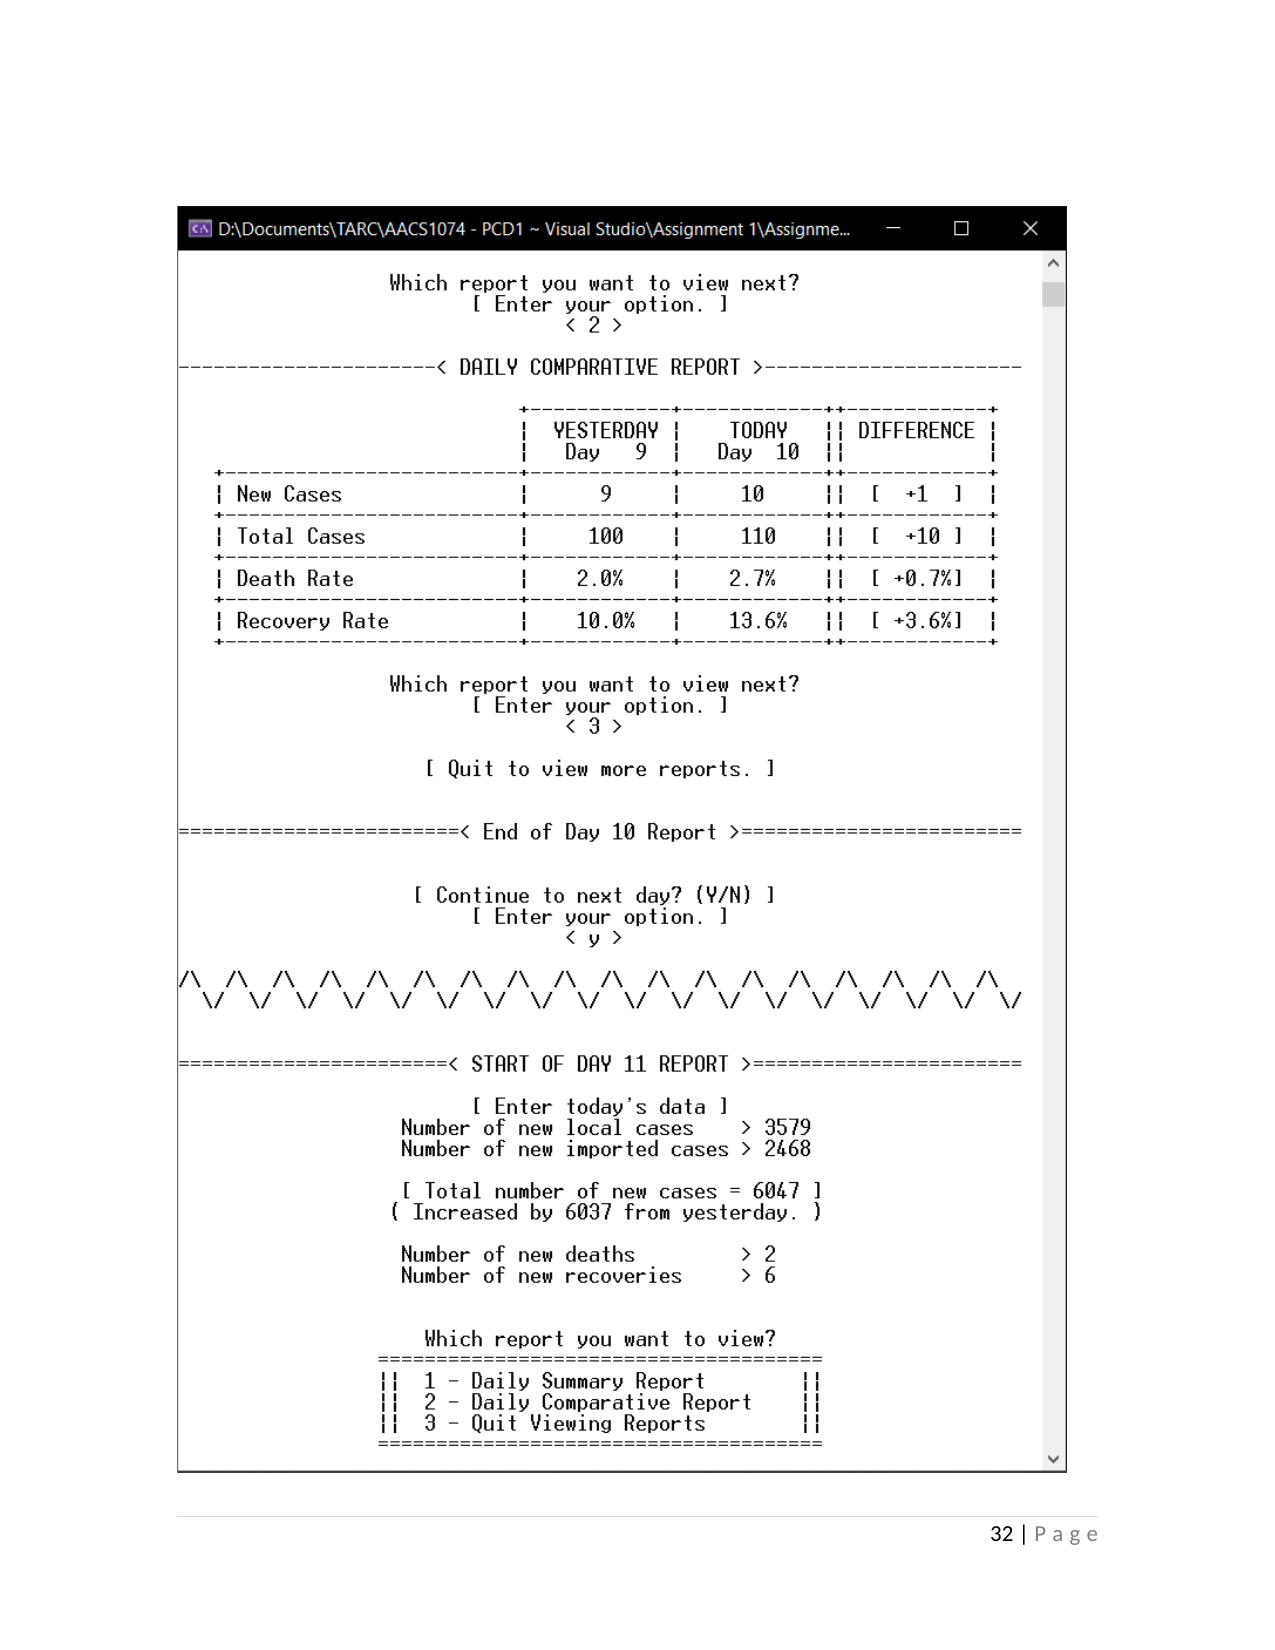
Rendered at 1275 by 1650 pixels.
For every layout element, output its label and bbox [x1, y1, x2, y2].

picture [177, 206, 1067, 1473]
